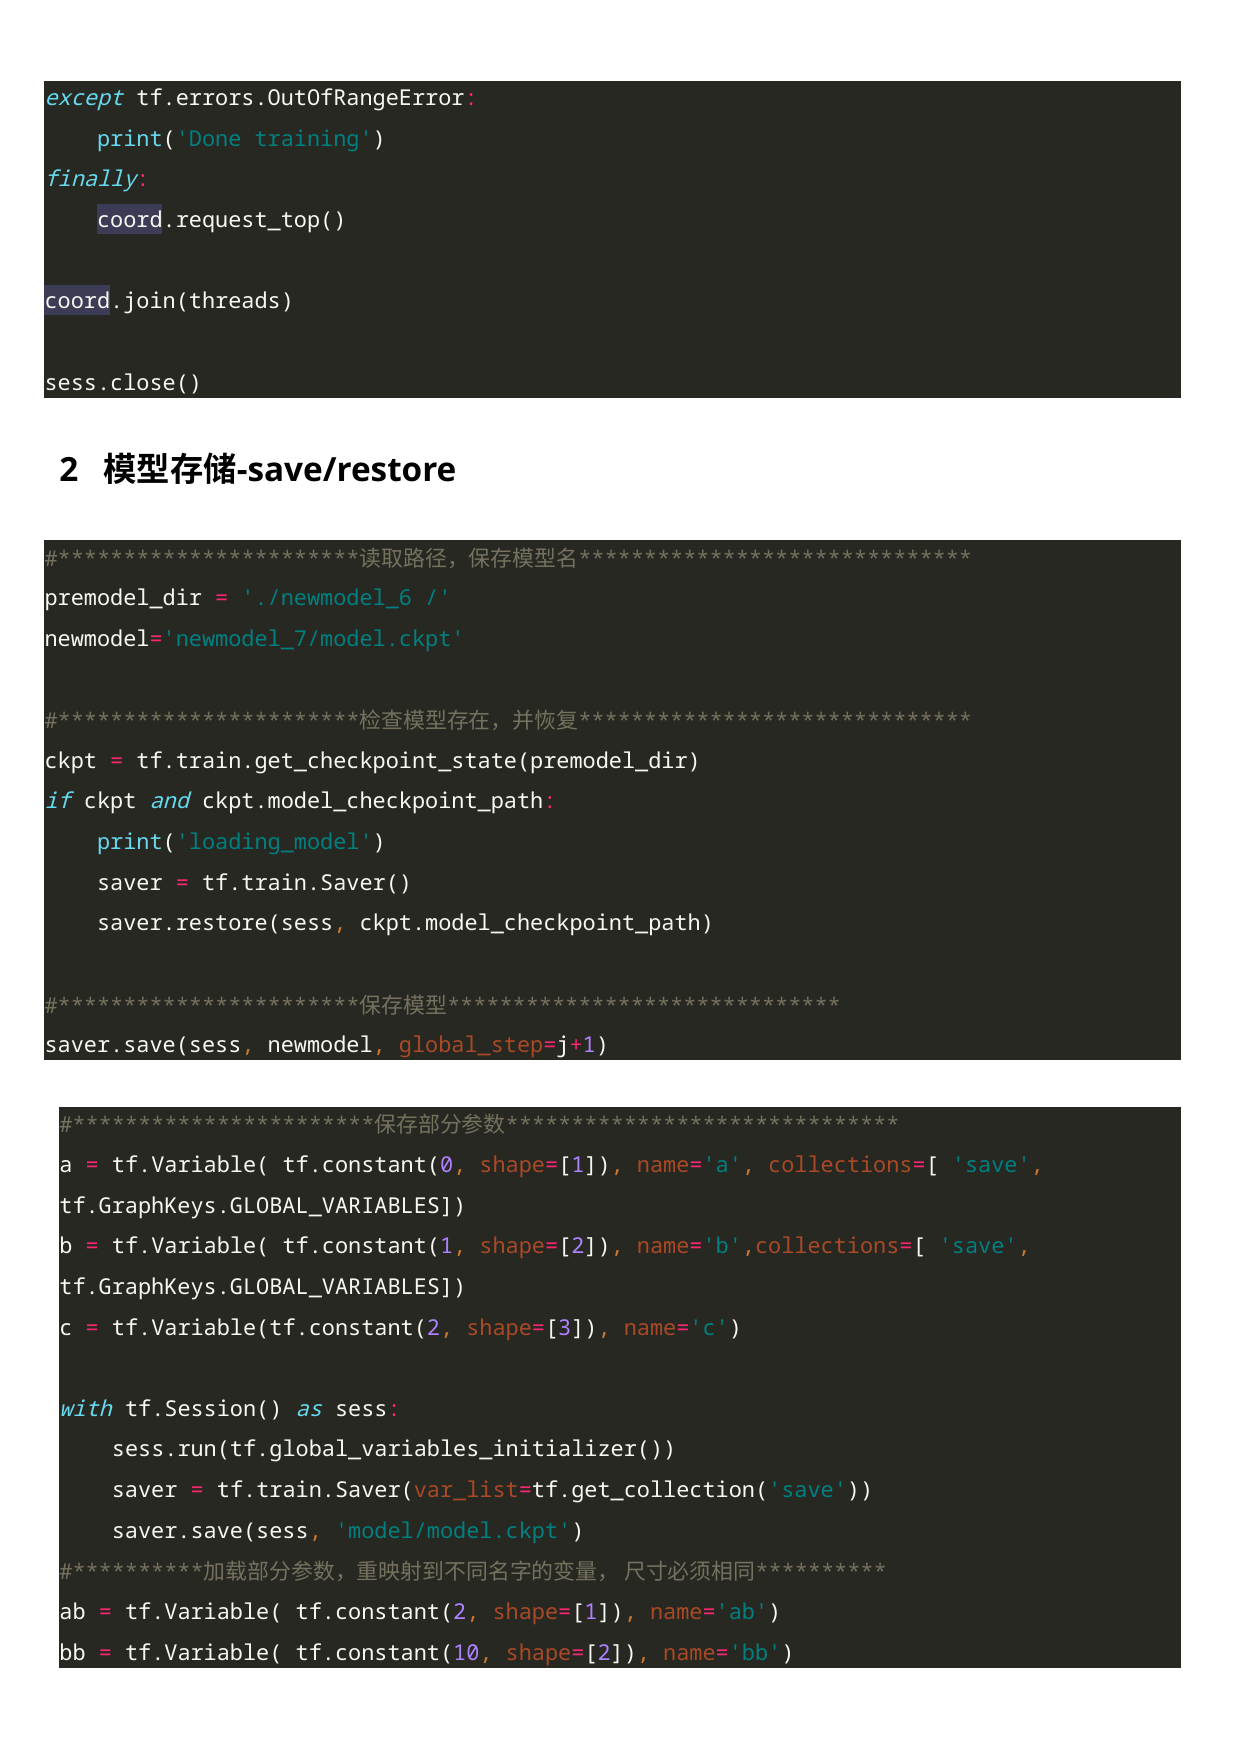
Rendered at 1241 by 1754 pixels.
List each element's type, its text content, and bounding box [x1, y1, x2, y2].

subtitle 模型存储-save/restore [59, 434, 1181, 499]
text #***********************读取路径，保存模型名****************************** premodel_dir = './newmodel_6 /' newmodel='newmodel_7/model.ckpt' #***********************检查模型存在，并恢复****************************** ckpt = tf.train.get_checkpoint_state(premodel_dir) if ckpt and ckpt.model_checkpoint_path: print('loading_model') saver = tf.train.Saver() saver.restore(sess, ckpt.model_checkpoint_path) #***********************保存模型****************************** saver.save(sess, newmodel, global_step=j+1) [44, 540, 1181, 1060]
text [44, 81, 1181, 398]
